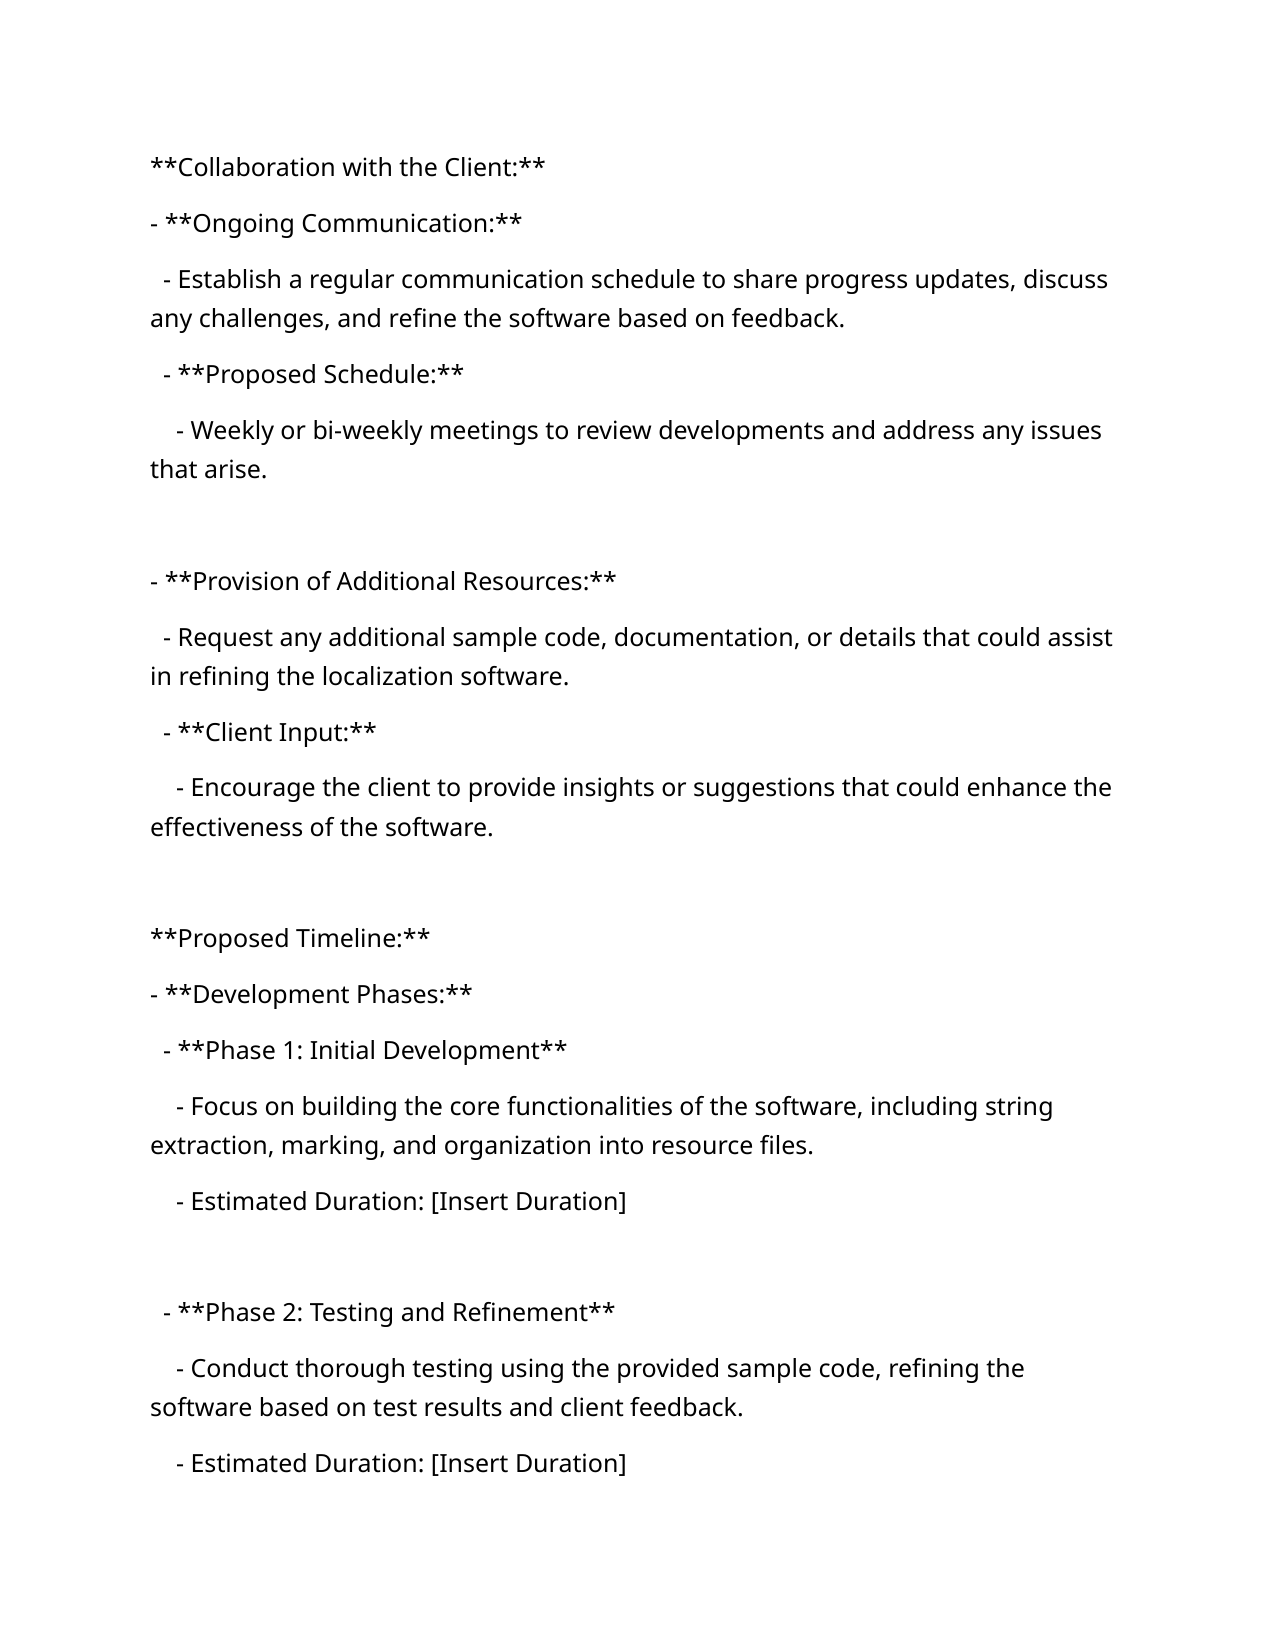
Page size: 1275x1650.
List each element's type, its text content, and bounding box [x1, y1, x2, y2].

text - Encourage the client to provide insights or suggestions that could enhance the effectiveness of the software. [150, 770, 1125, 843]
text - **Phase 1: Initial Development** [150, 1032, 1125, 1067]
text - Weekly or bi-weekly meetings to review developments and address any issues that arise. [150, 412, 1125, 486]
text - Establish a regular communication schedule to share progress updates, discuss any challenges, and refine the software based on feedback. [150, 262, 1125, 335]
text - **Ongoing Communication:** [150, 206, 1125, 240]
text - **Development Phases:** [150, 977, 1125, 1011]
text - Conduct thorough testing using the provided sample code, refining the software based on test results and client feedback. [150, 1351, 1125, 1424]
text **Proposed Timeline:** [150, 921, 1125, 955]
text - Estimated Duration: [Insert Duration] [150, 1183, 1125, 1217]
text - **Provision of Additional Resources:** [150, 563, 1125, 597]
text - Estimated Duration: [Insert Duration] [150, 1446, 1125, 1480]
text **Collaboration with the Client:** [150, 150, 1125, 184]
text - **Client Input:** [150, 714, 1125, 748]
text - Request any additional sample code, documentation, or details that could assist in refining the localization software. [150, 619, 1125, 692]
text - **Phase 2: Testing and Refinement** [150, 1295, 1125, 1329]
text - Focus on building the core functionalities of the software, including string extraction, marking, and organization into resource files. [150, 1088, 1125, 1162]
text - **Proposed Schedule:** [150, 357, 1125, 391]
